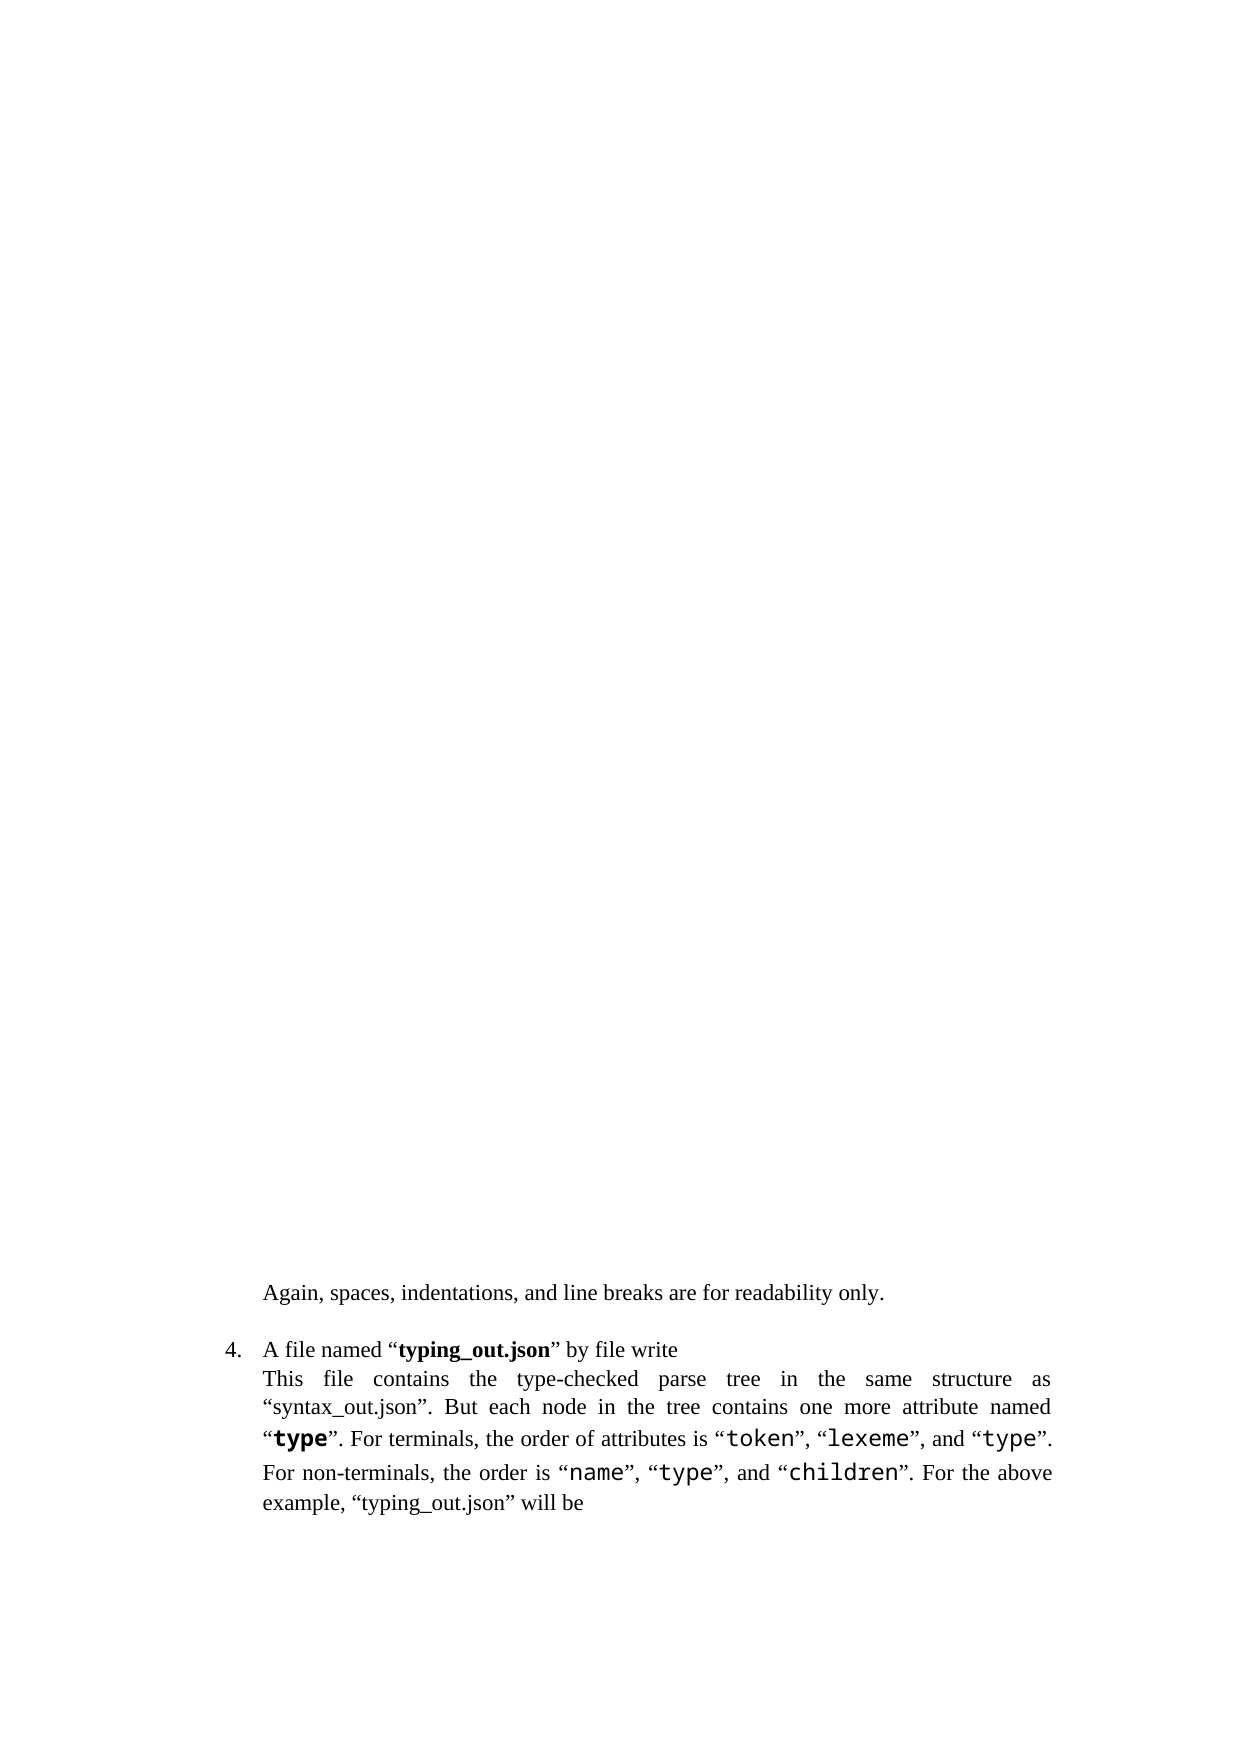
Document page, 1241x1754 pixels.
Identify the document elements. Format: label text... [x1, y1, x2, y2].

list This file contains the type-checked parse tree in the same structure as “syntax_out.json”. But each node in the tree contains one more attribute named “type”. For terminals, the order of attributes is “token”, “lexeme”, and “type”. For non-terminals, the order is “name”, “type”, and “children”. For the above example, “typing_out.json” will be [262, 1364, 1053, 1515]
list Again, spaces, indentations, and line breaks are for readability only. [262, 150, 1053, 1306]
list A file named “typing_out.json” by file write [225, 1336, 1053, 1362]
